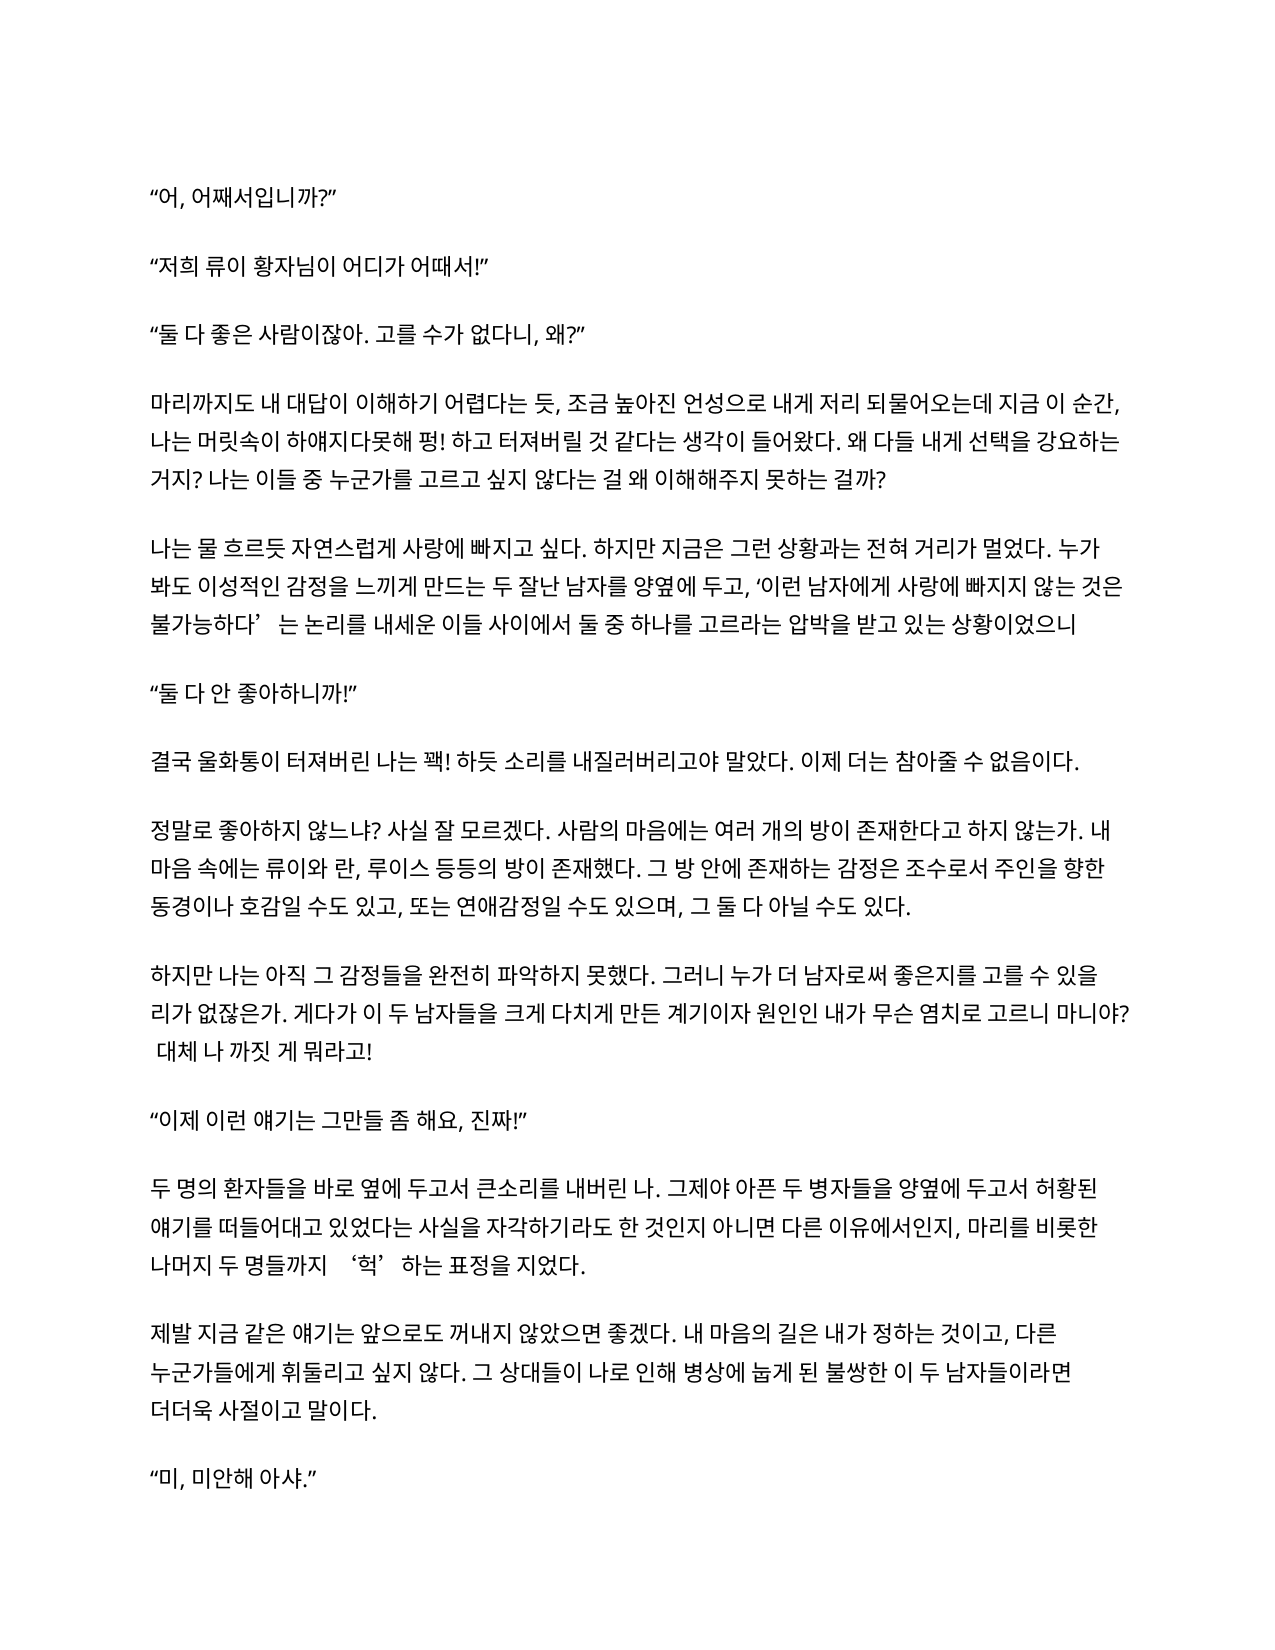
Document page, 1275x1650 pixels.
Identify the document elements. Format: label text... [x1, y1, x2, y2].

text “어, 어째서입니까?” [150, 180, 1125, 213]
text 마리까지도 내 대답이 이해하기 어렵다는 듯, 조금 높아진 언성으로 내게 저리 되물어오는데 지금 이 순간, 나는 머릿속이 하얘지다못해 펑! 하고 터져버릴 것 같다는 생각이 들어왔다. 왜 다들 내게 선택을 강요하는 거지? 나는 이들 중 누군가를 고르고 싶지 않다는 걸 왜 이해해주지 못하는 걸까? [150, 386, 1125, 496]
text 하지만 나는 아직 그 감정들을 완전히 파악하지 못했다. 그러니 누가 더 남자로써 좋은지를 고를 수 있을 리가 없잖은가. 게다가 이 두 남자들을 크게 다치게 만든 계기이자 원인인 내가 무슨 염치로 고르니 마니야? 대체 나 까짓 게 뭐라고! [150, 958, 1125, 1067]
text “미, 미안해 아샤.” [150, 1461, 1125, 1494]
text “둘 다 좋은 사람이잖아. 고를 수가 없다니, 왜?” [150, 317, 1125, 351]
text 정말로 좋아하지 않느냐? 사실 잘 모르겠다. 사람의 마음에는 여러 개의 방이 존재한다고 하지 않는가. 내 마음 속에는 류이와 란, 루이스 등등의 방이 존재했다. 그 방 안에 존재하는 감정은 조수로서 주인을 향한 동경이나 호감일 수도 있고, 또는 연애감정일 수도 있으며, 그 둘 다 아닐 수도 있다. [150, 813, 1125, 922]
text “이제 이런 얘기는 그만들 좀 해요, 진짜!” [150, 1103, 1125, 1136]
text “둘 다 안 좋아하니까!” [150, 676, 1125, 709]
text 나는 물 흐르듯 자연스럽게 사랑에 빠지고 싶다. 하지만 지금은 그런 상황과는 전혀 거리가 멀었다. 누가 봐도 이성적인 감정을 느끼게 만드는 두 잘난 남자를 양옆에 두고, ‘이런 남자에게 사랑에 빠지지 않는 것은 불가능하다’는 논리를 내세운 이들 사이에서 둘 중 하나를 고르라는 압박을 받고 있는 상황이었으니 [150, 531, 1125, 641]
text 제발 지금 같은 얘기는 앞으로도 꺼내지 않았으면 좋겠다. 내 마음의 길은 내가 정하는 것이고, 다른 누군가들에게 휘둘리고 싶지 않다. 그 상대들이 나로 인해 병상에 눕게 된 불쌍한 이 두 남자들이라면 더더욱 사절이고 말이다. [150, 1316, 1125, 1426]
text 결국 울화통이 터져버린 나는 꽥! 하듯 소리를 내질러버리고야 말았다. 이제 더는 참아줄 수 없음이다. [150, 744, 1125, 777]
text “저희 류이 황자님이 어디가 어때서!” [150, 249, 1125, 282]
text 두 명의 환자들을 바로 옆에 두고서 큰소리를 내버린 나. 그제야 아픈 두 병자들을 양옆에 두고서 허황된 얘기를 떠들어대고 있었다는 사실을 자각하기라도 한 것인지 아니면 다른 이유에서인지, 마리를 비롯한 나머지 두 명들까지 ‘헉’하는 표정을 지었다. [150, 1171, 1125, 1281]
